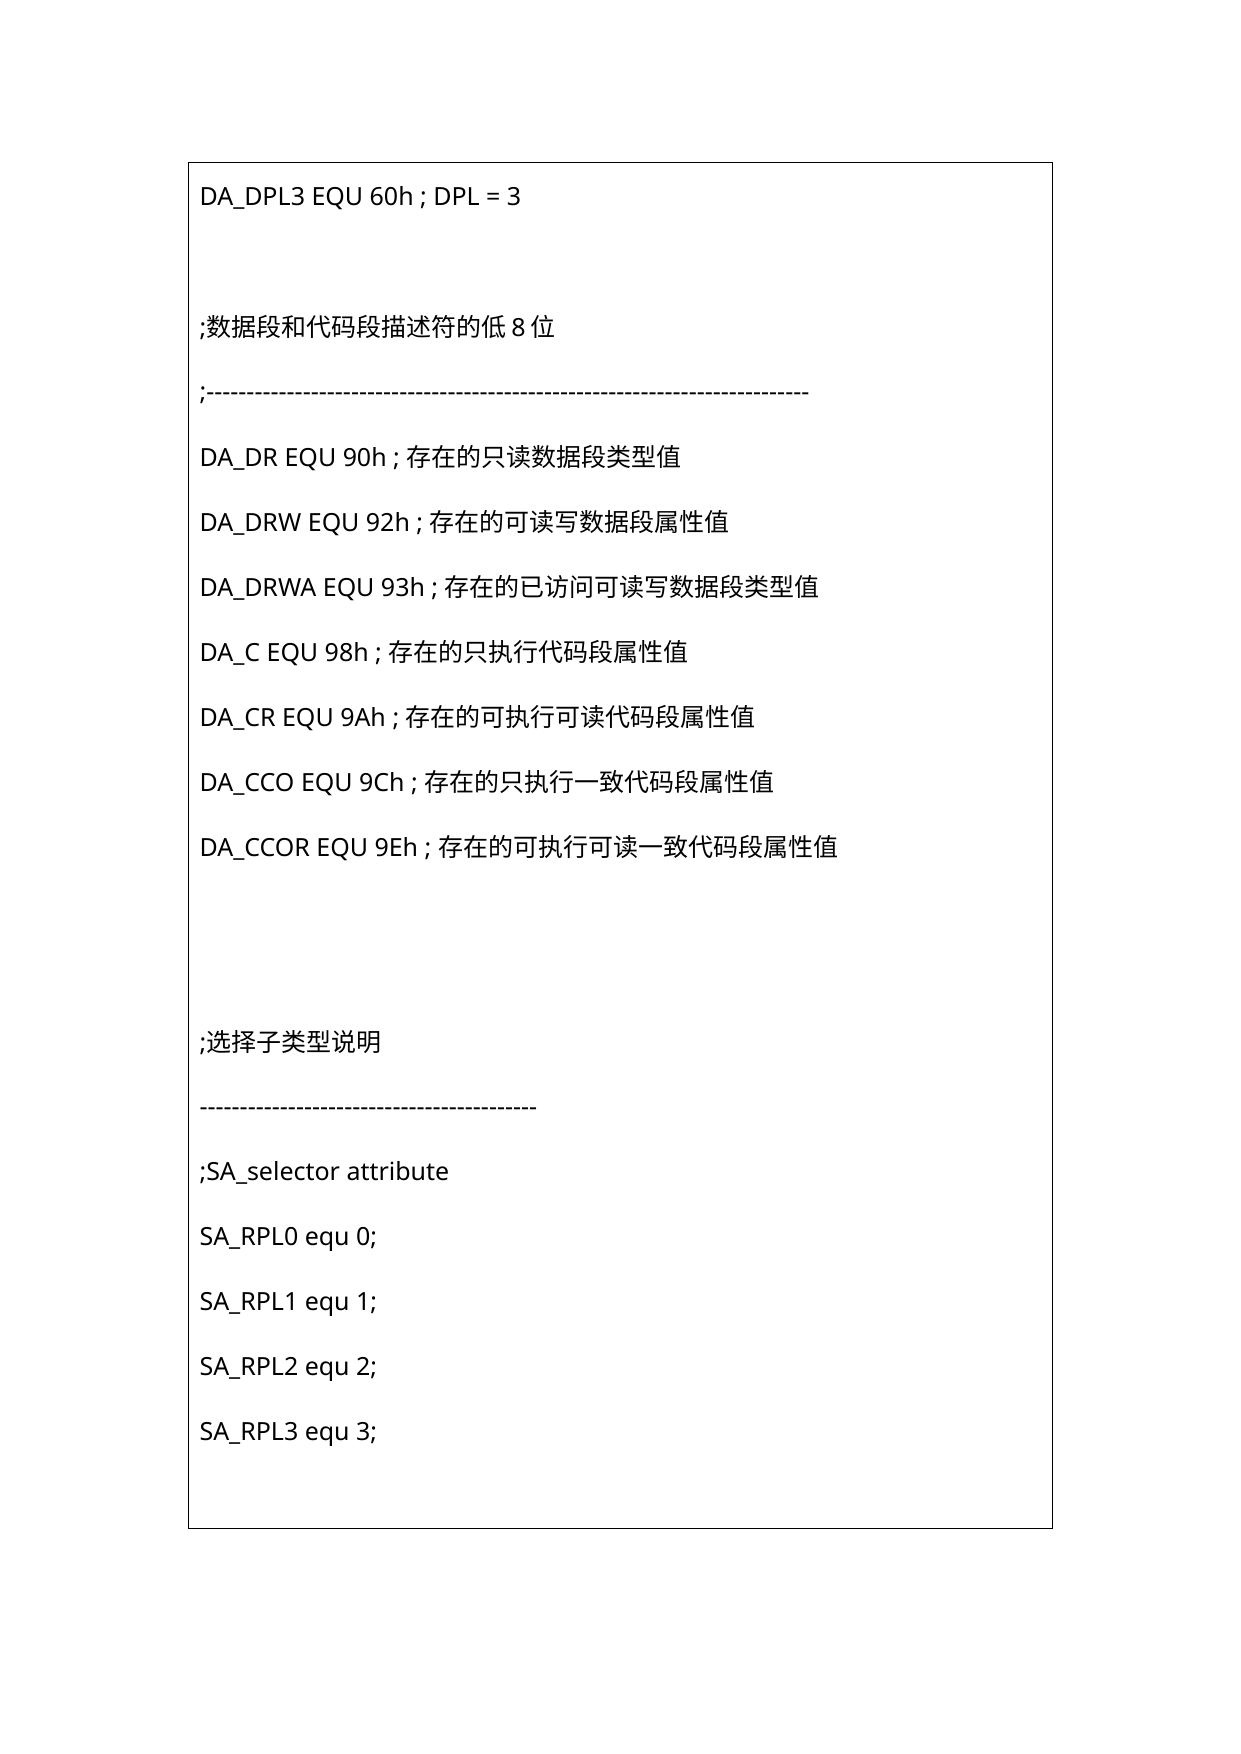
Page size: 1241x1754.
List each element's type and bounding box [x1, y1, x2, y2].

table_cell [189, 163, 1052, 1528]
